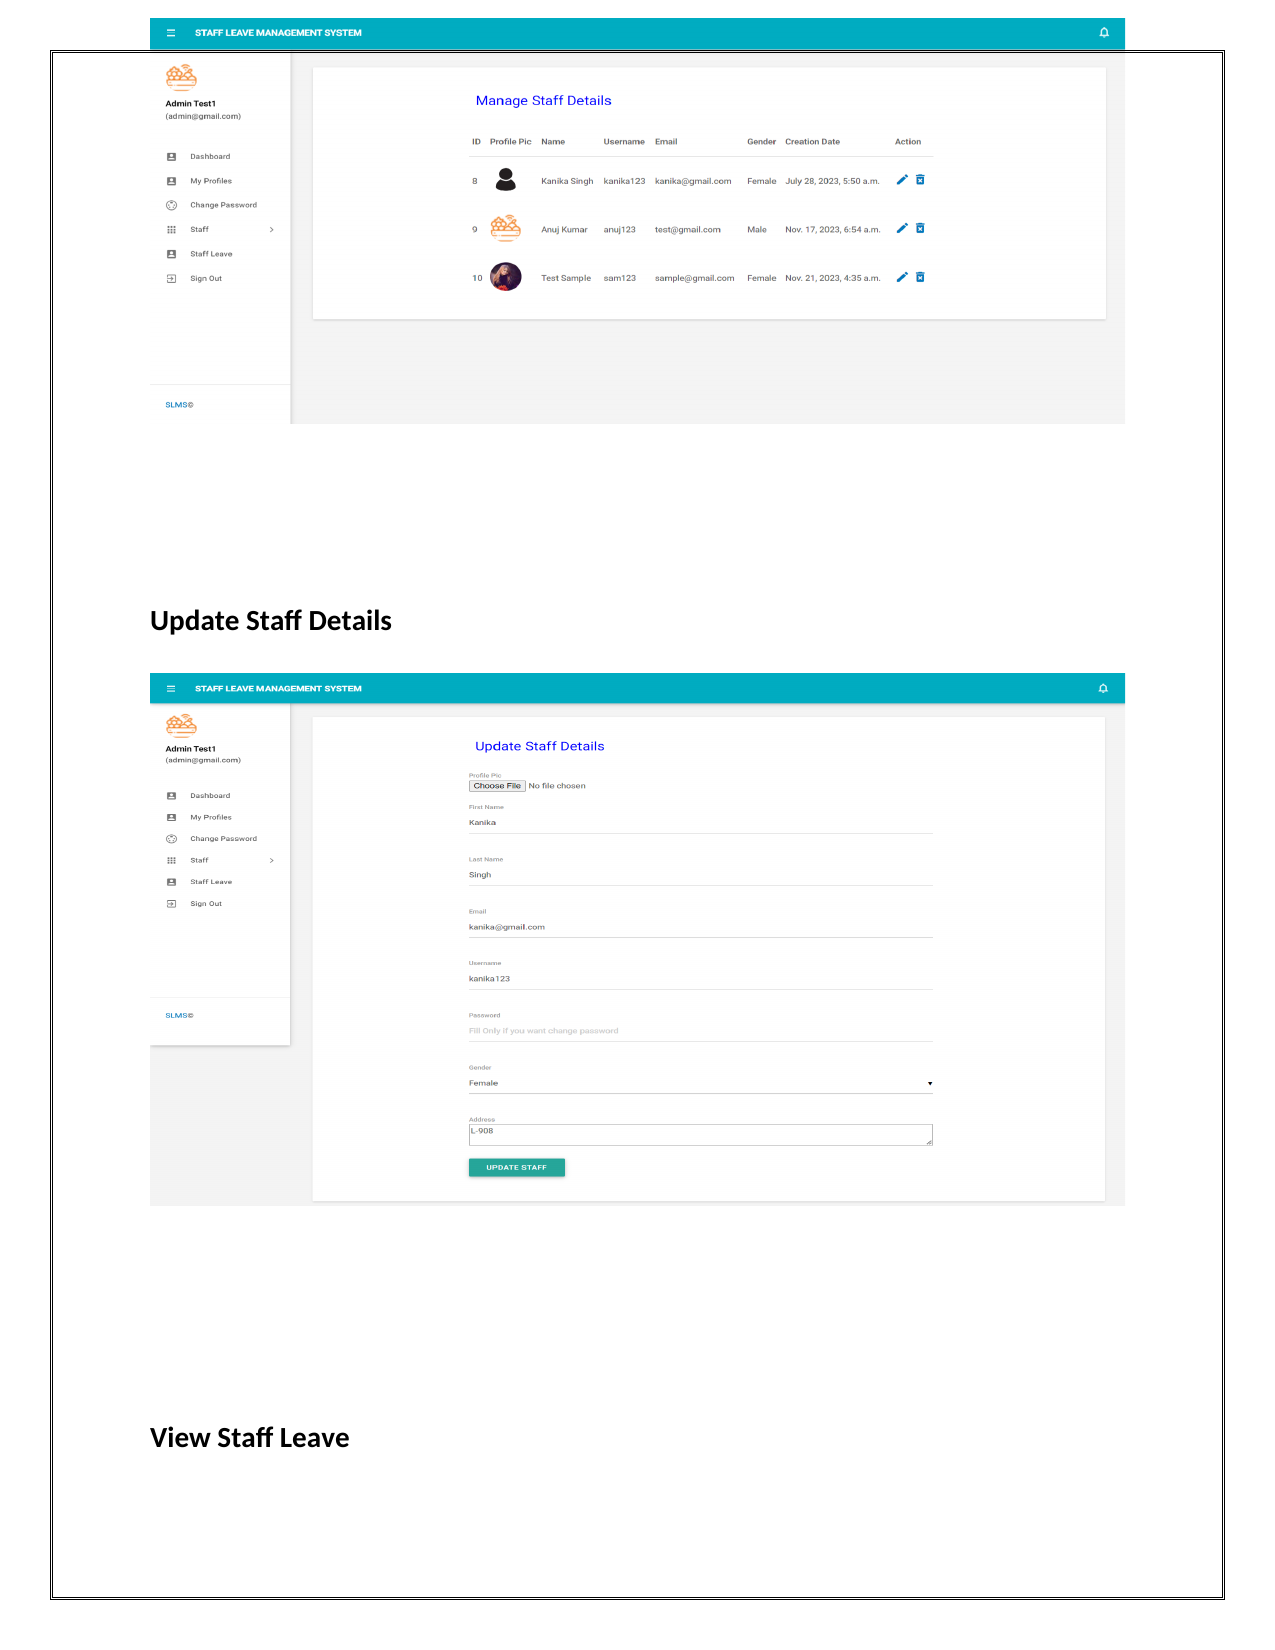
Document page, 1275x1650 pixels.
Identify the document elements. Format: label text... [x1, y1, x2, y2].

text Update Staff Details [150, 602, 1125, 637]
picture [150, 53, 1125, 424]
text View Staff Leave [150, 1419, 1125, 1455]
picture [150, 673, 1125, 1206]
picture [150, 18, 1125, 50]
